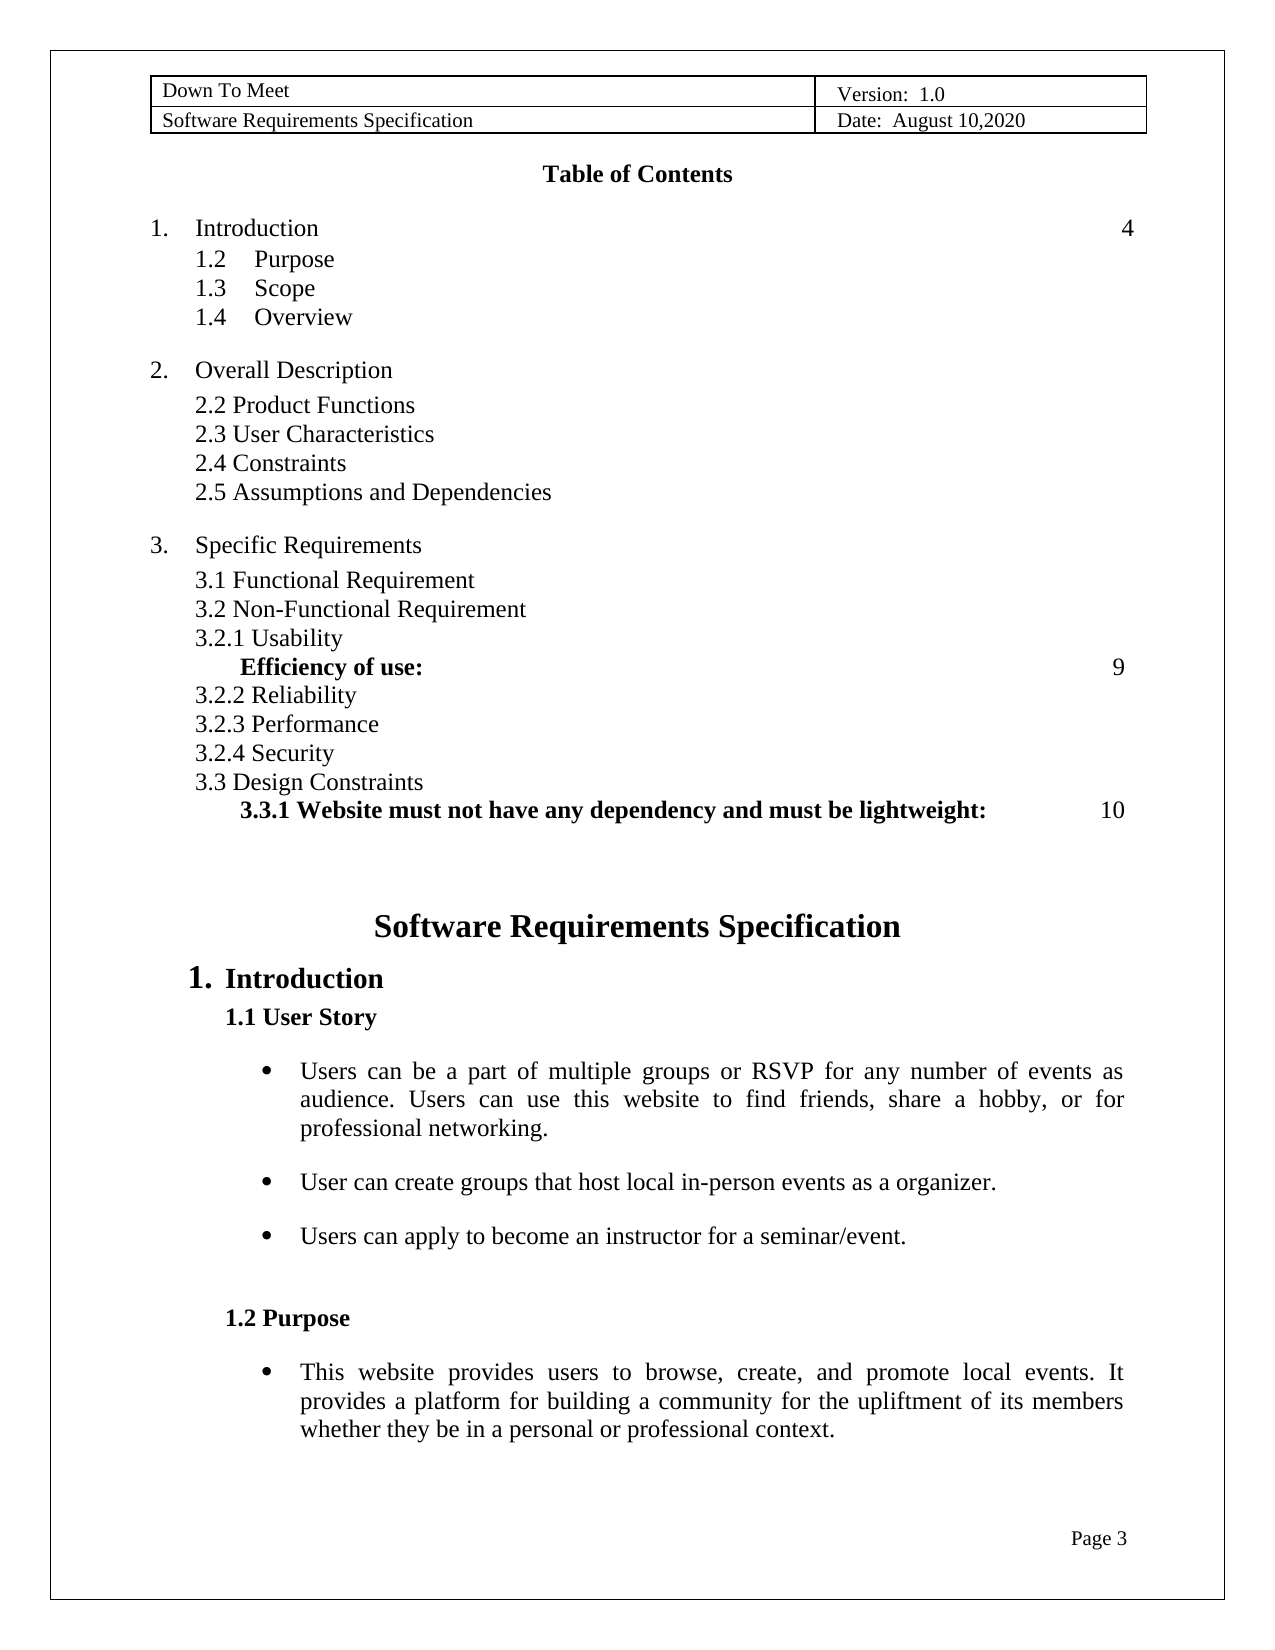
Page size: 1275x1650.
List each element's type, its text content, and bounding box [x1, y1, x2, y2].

title Software Requirements Specification [150, 907, 1125, 945]
text Users can be a part of multiple groups or RSVP for any number of events as audience. Users can use this website to find friends, share a hobby, or for professional networking. [262, 1056, 1125, 1142]
text User can create groups that host local in-person events as a organizer. [262, 1167, 1125, 1196]
text This website provides users to browse, create, and promote local events. It provides a platform for building a community for the upliftment of its members whether they be in a personal or professional context. [262, 1357, 1125, 1443]
subtitle Introduction [187, 957, 1125, 996]
title Table of Contents [150, 159, 1125, 188]
text 1.1 User Story [225, 1002, 1125, 1031]
text Users can apply to become an instructor for a seminar/event. [262, 1221, 1125, 1249]
subtitle Purpose [225, 1303, 1125, 1332]
